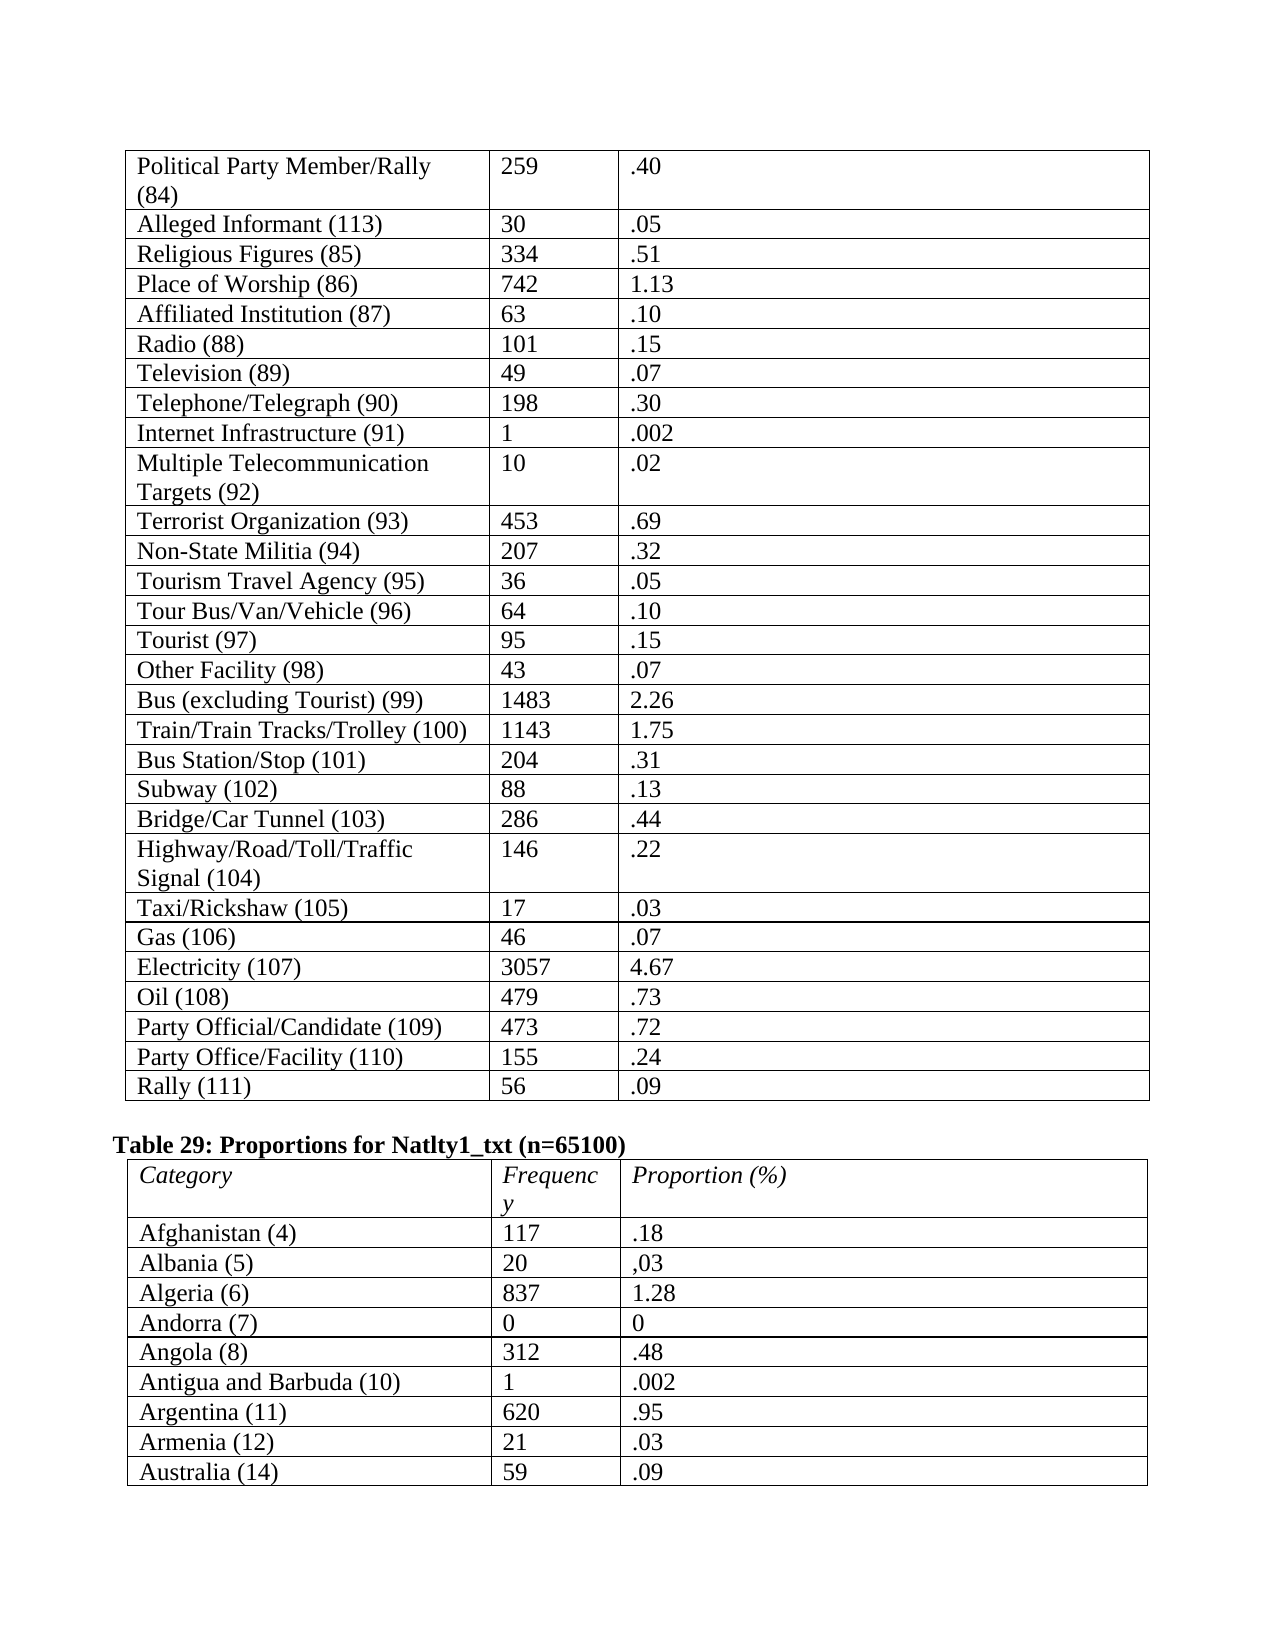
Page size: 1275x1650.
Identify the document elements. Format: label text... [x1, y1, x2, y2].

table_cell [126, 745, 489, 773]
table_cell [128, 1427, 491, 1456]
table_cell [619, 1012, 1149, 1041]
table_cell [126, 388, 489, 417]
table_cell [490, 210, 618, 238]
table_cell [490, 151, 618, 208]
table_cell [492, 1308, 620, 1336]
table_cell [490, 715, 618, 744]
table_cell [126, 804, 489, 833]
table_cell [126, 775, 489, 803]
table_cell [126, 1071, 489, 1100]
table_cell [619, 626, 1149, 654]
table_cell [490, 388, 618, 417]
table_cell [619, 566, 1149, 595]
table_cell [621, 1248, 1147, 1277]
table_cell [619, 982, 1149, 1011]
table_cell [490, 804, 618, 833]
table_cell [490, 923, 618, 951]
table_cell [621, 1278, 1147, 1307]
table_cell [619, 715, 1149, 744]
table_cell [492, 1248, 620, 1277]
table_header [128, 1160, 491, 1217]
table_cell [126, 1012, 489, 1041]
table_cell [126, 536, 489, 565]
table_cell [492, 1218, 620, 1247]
text Table 29: Proportions for Natlty1_txt (n=65100) [112, 1130, 1162, 1159]
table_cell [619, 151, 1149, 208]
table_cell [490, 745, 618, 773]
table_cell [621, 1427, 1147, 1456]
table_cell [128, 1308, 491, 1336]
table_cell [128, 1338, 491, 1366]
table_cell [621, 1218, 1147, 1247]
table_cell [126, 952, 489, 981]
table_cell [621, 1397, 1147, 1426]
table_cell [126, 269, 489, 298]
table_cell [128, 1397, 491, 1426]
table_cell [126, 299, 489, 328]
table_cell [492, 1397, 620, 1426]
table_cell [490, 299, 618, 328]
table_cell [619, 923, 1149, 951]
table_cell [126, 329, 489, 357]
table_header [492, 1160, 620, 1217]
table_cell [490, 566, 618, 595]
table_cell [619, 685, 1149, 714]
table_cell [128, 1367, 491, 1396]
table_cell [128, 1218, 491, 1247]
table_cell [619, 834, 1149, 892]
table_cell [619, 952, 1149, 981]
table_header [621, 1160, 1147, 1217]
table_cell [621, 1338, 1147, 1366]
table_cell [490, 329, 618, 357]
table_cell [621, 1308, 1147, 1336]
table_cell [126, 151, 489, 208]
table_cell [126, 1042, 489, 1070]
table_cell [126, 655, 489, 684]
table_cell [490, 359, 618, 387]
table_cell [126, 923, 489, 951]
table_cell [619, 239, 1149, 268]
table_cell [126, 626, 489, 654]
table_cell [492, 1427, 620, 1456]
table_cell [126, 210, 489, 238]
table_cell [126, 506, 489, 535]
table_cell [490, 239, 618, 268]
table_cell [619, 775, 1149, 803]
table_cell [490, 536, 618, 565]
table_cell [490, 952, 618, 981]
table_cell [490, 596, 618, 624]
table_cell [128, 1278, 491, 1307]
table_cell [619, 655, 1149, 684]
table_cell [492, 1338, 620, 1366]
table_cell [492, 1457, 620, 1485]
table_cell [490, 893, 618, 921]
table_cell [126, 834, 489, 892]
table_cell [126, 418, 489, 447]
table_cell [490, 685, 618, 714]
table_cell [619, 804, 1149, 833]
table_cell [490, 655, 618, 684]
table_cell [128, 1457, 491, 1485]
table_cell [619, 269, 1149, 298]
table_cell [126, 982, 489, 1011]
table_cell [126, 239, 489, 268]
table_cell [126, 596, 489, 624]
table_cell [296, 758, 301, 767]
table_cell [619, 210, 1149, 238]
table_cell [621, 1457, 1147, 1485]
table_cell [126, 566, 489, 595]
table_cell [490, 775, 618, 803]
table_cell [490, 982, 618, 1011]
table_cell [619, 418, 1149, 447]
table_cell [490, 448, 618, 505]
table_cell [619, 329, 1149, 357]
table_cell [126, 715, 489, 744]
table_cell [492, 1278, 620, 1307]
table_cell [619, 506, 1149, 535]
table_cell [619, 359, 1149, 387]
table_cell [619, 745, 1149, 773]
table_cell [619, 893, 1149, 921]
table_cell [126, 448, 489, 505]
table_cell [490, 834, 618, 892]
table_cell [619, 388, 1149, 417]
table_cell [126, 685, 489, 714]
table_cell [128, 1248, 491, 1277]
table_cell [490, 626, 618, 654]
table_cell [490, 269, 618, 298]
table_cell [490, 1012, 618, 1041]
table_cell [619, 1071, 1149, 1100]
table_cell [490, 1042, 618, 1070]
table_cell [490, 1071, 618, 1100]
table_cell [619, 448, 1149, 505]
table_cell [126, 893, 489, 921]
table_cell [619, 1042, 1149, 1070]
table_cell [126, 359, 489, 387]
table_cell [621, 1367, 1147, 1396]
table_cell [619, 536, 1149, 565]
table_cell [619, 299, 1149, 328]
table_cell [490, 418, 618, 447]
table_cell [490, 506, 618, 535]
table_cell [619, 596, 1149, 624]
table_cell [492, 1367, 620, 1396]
